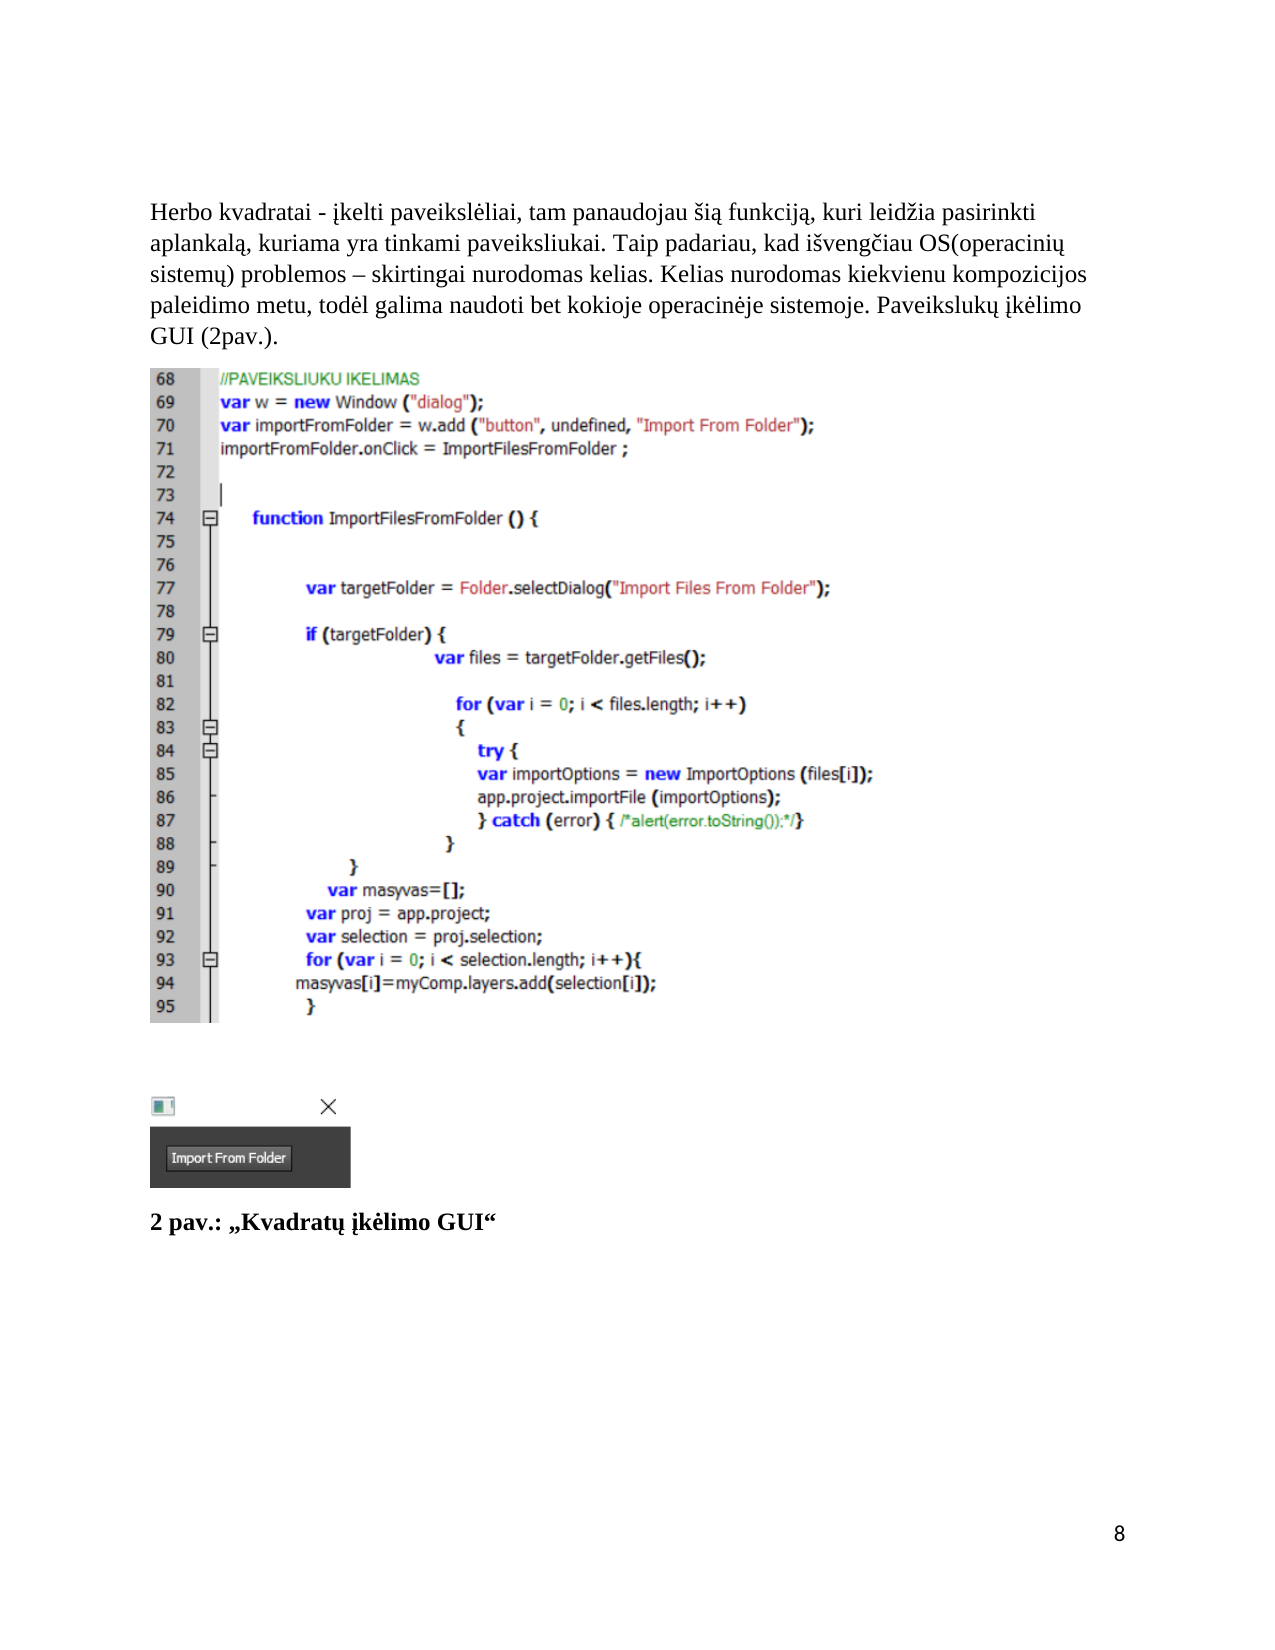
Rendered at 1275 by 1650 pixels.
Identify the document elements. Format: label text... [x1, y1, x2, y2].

text Herbo kvadratai - įkelti paveikslėliai, tam panaudojau šią funkciją, kuri leidžia pasirinkti aplankalą, kuriama yra tinkami paveiksliukai. Taip padariau, kad išvengčiau OS(operacinių sistemų) problemos – skirtingai nurodomas kelias. Kelias nurodomas kiekvienu kompozicijos paleidimo metu, todėl galima naudoti bet kokioje operacinėje sistemoje. Paveikslukų įkėlimo GUI (2pav.). [150, 197, 1125, 350]
picture [150, 368, 1014, 1023]
text 2 pav.: „Kvadratų įkėlimo GUI“ [150, 1207, 1125, 1236]
picture [150, 1088, 351, 1188]
